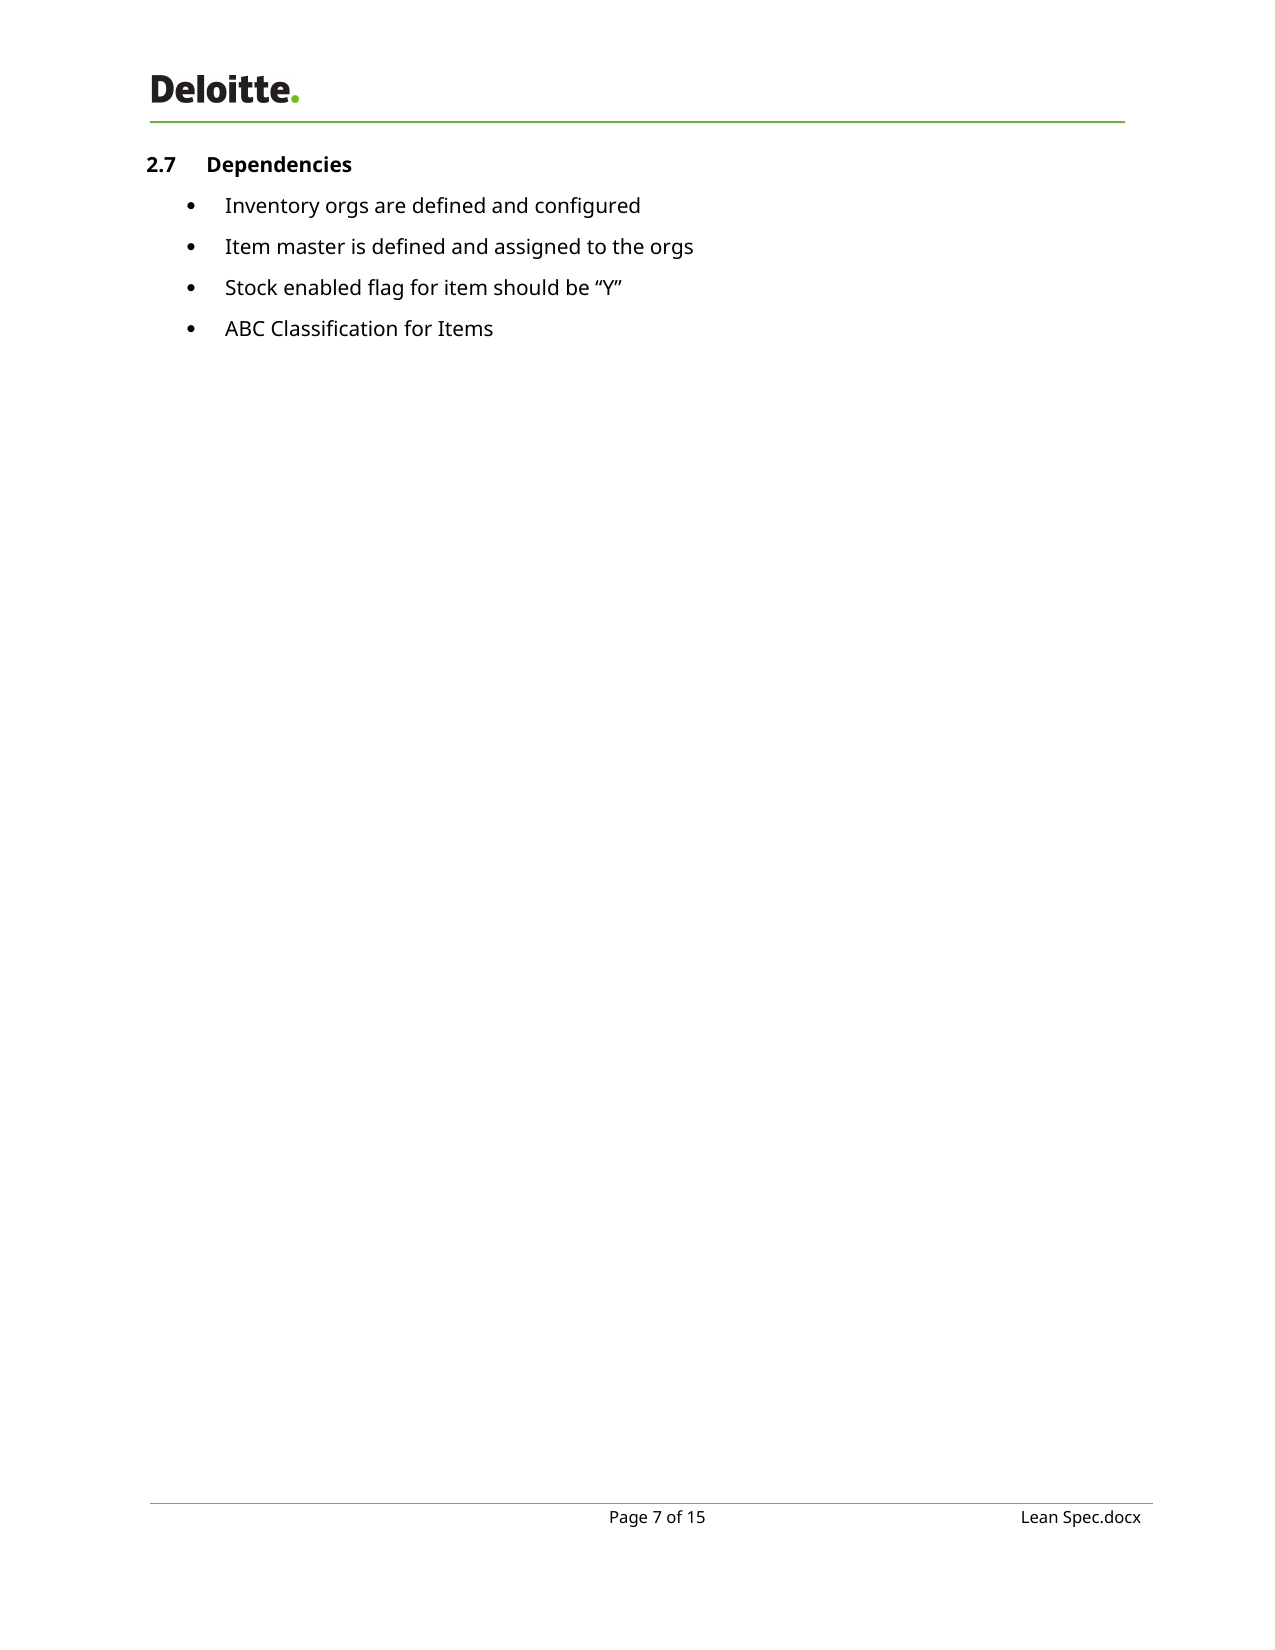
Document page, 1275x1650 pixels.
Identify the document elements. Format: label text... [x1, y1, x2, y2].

list Inventory orgs are defined and configured [187, 191, 1125, 219]
list Stock enabled flag for item should be “Y” [187, 273, 1125, 301]
list ABC Classification for Items [187, 314, 1125, 342]
list Item master is defined and assigned to the orgs [187, 232, 1125, 260]
picture [151, 75, 299, 103]
subtitle Dependencies [146, 150, 1125, 178]
